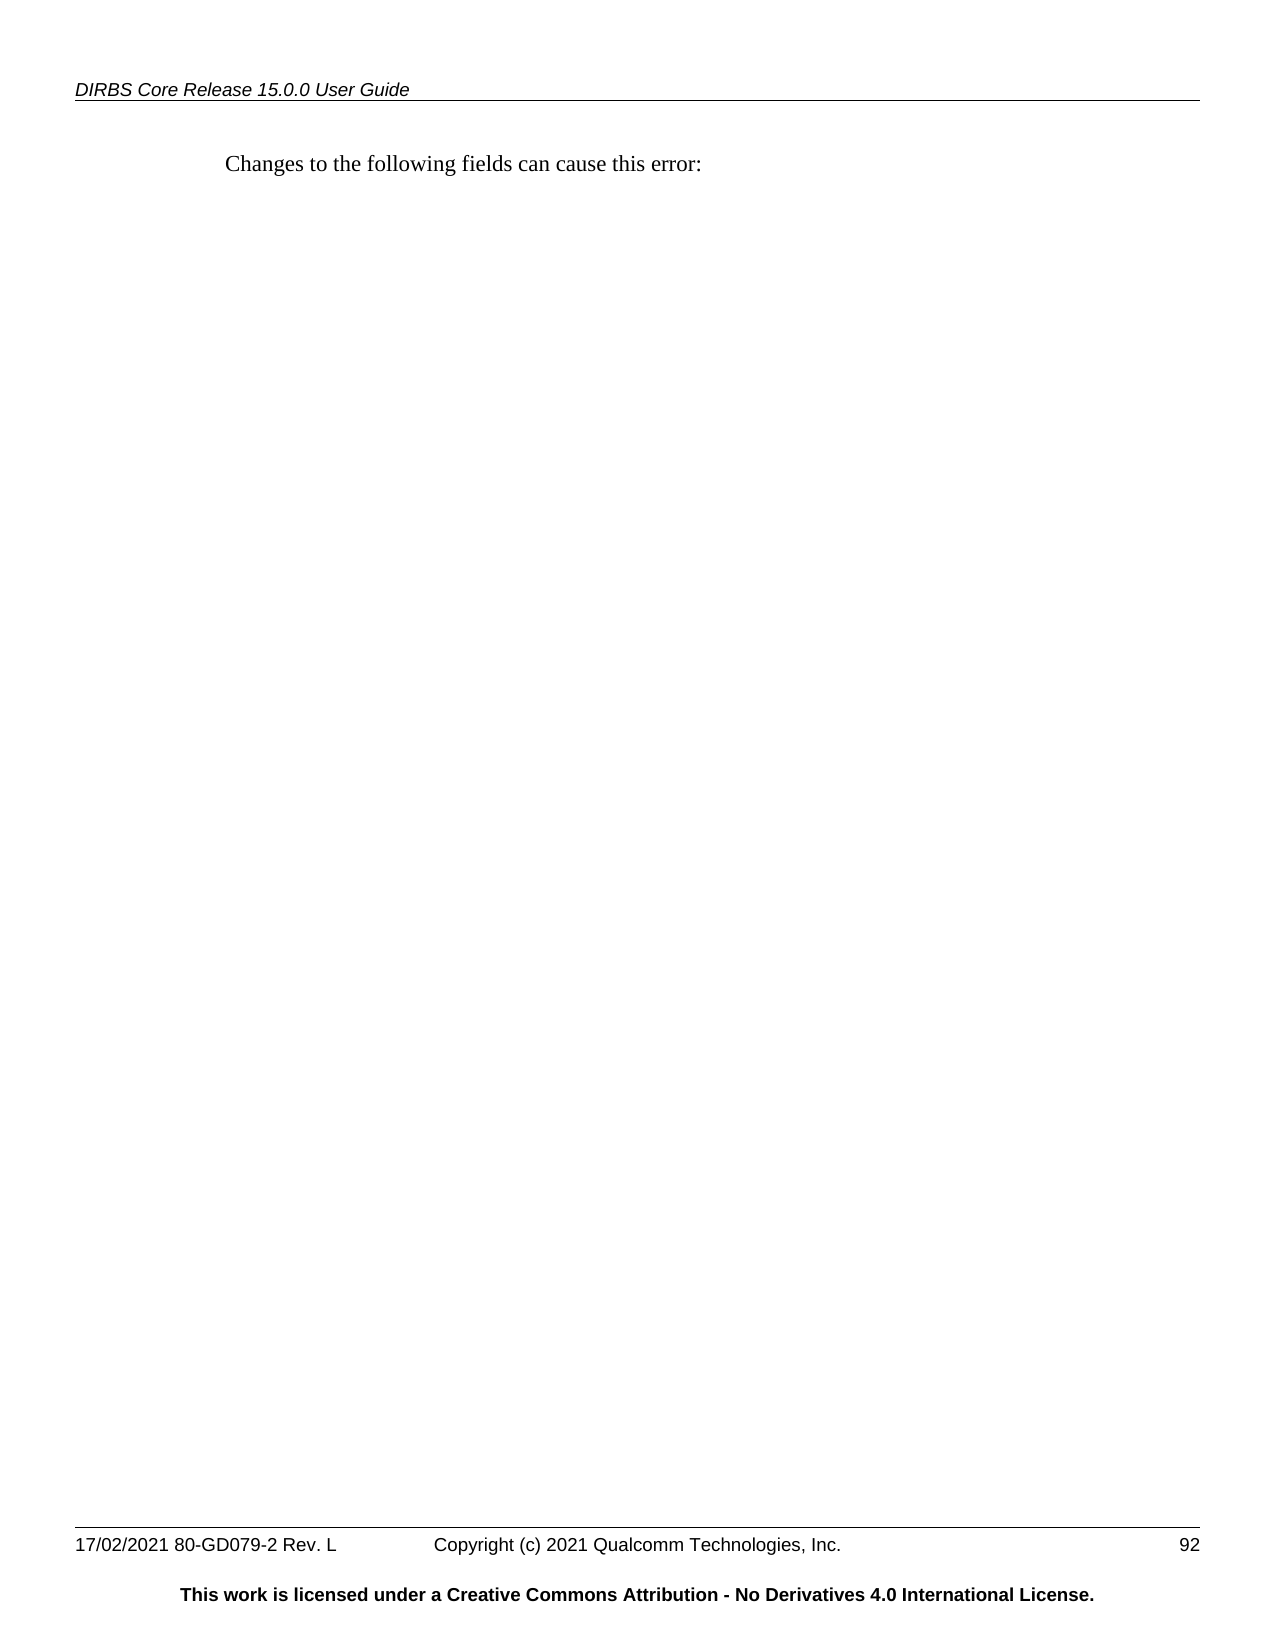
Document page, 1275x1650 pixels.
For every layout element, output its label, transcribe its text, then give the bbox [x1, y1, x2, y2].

text Changes to the following fields can cause this error: [150, 150, 1125, 176]
